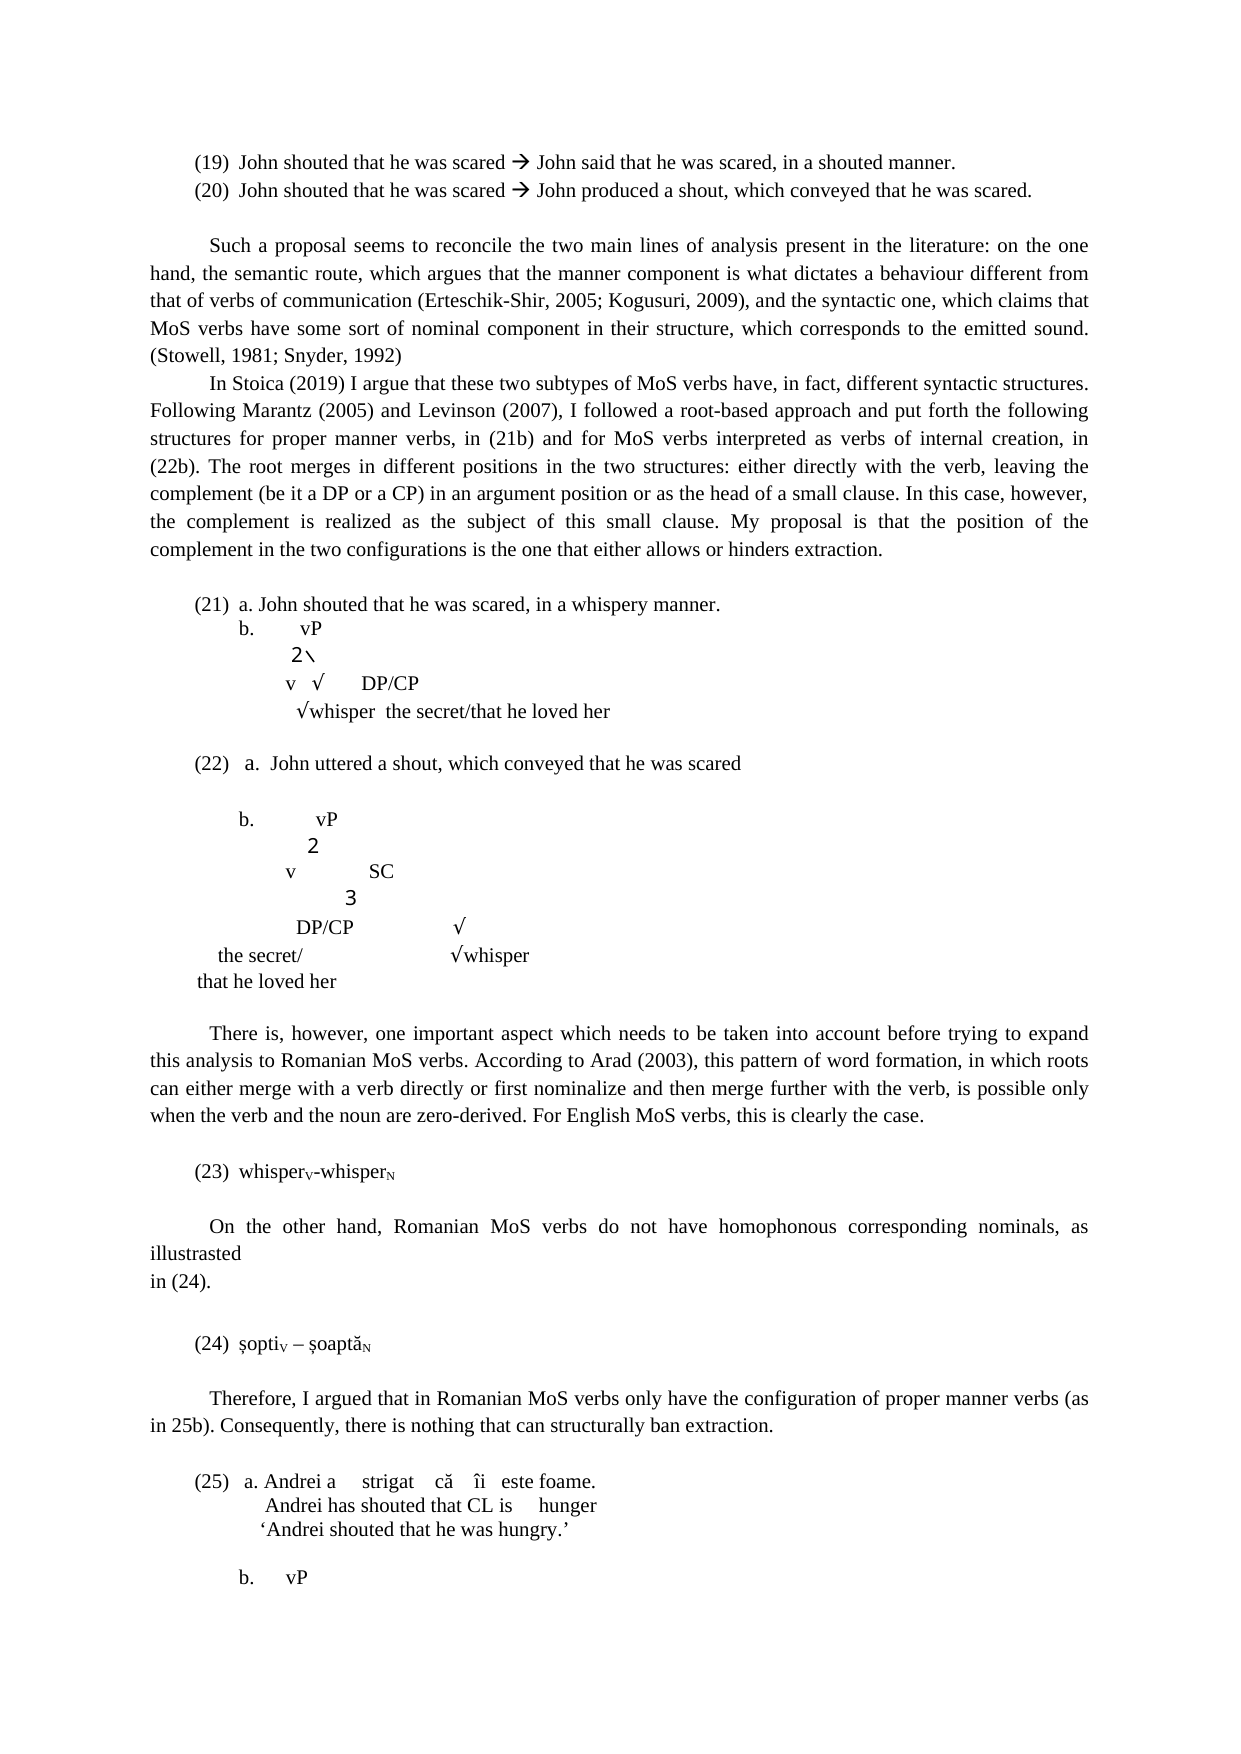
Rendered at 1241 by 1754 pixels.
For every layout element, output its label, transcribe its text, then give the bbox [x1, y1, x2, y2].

list b. vP [239, 1565, 1090, 1589]
list șoptiV – șoaptăN [194, 1331, 1090, 1355]
list a. John shouted that he was scared, in a whispery manner. [194, 592, 1090, 616]
text √whisper the secret/that he loved her [150, 697, 1090, 725]
list DP/CP √ [150, 912, 1090, 940]
text the secret/ √whisper [150, 940, 1090, 969]
text On the other hand, Romanian MoS verbs do not have homophonous corresponding nominals, as illustrasted [150, 1214, 1090, 1265]
text that he loved her [150, 969, 1090, 993]
list John shouted that he was scared John said that he was scared, in a shouted manner. [194, 150, 1090, 174]
list vP [239, 807, 1090, 831]
text 3 [150, 883, 1090, 912]
text There is, however, one important aspect which needs to be taken into account before trying to expand this analysis to Romanian MoS verbs. According to Arad (2003), this pattern of word formation, in which roots can either merge with a verb directly or first nominalize and then merge further with the verb, is possible only when the verb and the noun are zero-derived. For English MoS verbs, this is clearly the case. [150, 1021, 1090, 1127]
list whisperV-whisperN [194, 1158, 1090, 1183]
text ‘Andrei shouted that he was hungry.’ [150, 1517, 1090, 1541]
list John shouted that he was scared John produced a shout, which conveyed that he was scared. [194, 178, 1090, 202]
text Andrei has shouted that CL is hunger [150, 1493, 1090, 1517]
text In Stoica (2019) I argue that these two subtypes of MoS verbs have, in fact, different syntactic structures. Following Marantz (2005) and Levinson (2007), I followed a root-based approach and put forth the following structures for proper manner verbs, in (21b) and for MoS verbs interpreted as verbs of internal creation, in (22b). The root merges in different positions in the two structures: either directly with the verb, leaving the complement (be it a DP or a CP) in an argument position or as the head of a small clause. In this case, however, the complement is realized as the subject of this small clause. My proposal is that the position of the complement in the two configurations is the one that either allows or hinders extraction. [150, 371, 1090, 561]
text Therefore, I argued that in Romanian MoS verbs only have the configuration of proper manner verbs (as in 25b). Consequently, there is nothing that can structurally ban extraction. [150, 1386, 1090, 1437]
list v √ DP/CP [150, 668, 1090, 697]
list 2 [150, 640, 1090, 668]
text Such a proposal seems to reconcile the two main lines of analysis present in the literature: on the one hand, the semantic route, which argues that the manner component is what dictates a behaviour different from that of verbs of communication (Erteschik-Shir, 2005; Kogusuri, 2009), and the syntactic one, which claims that MoS verbs have some sort of nominal component in their structure, which corresponds to the emitted sound. (Stowell, 1981; Snyder, 1992) [150, 233, 1090, 367]
list vP [239, 616, 1090, 640]
list 2 [150, 831, 1090, 859]
text v SC [150, 859, 1090, 883]
text in (24). [150, 1269, 1090, 1293]
list a. John uttered a shout, which conveyed that he was scared [150, 749, 1090, 776]
list a. Andrei a strigat că îi este foame. [150, 1469, 1090, 1493]
